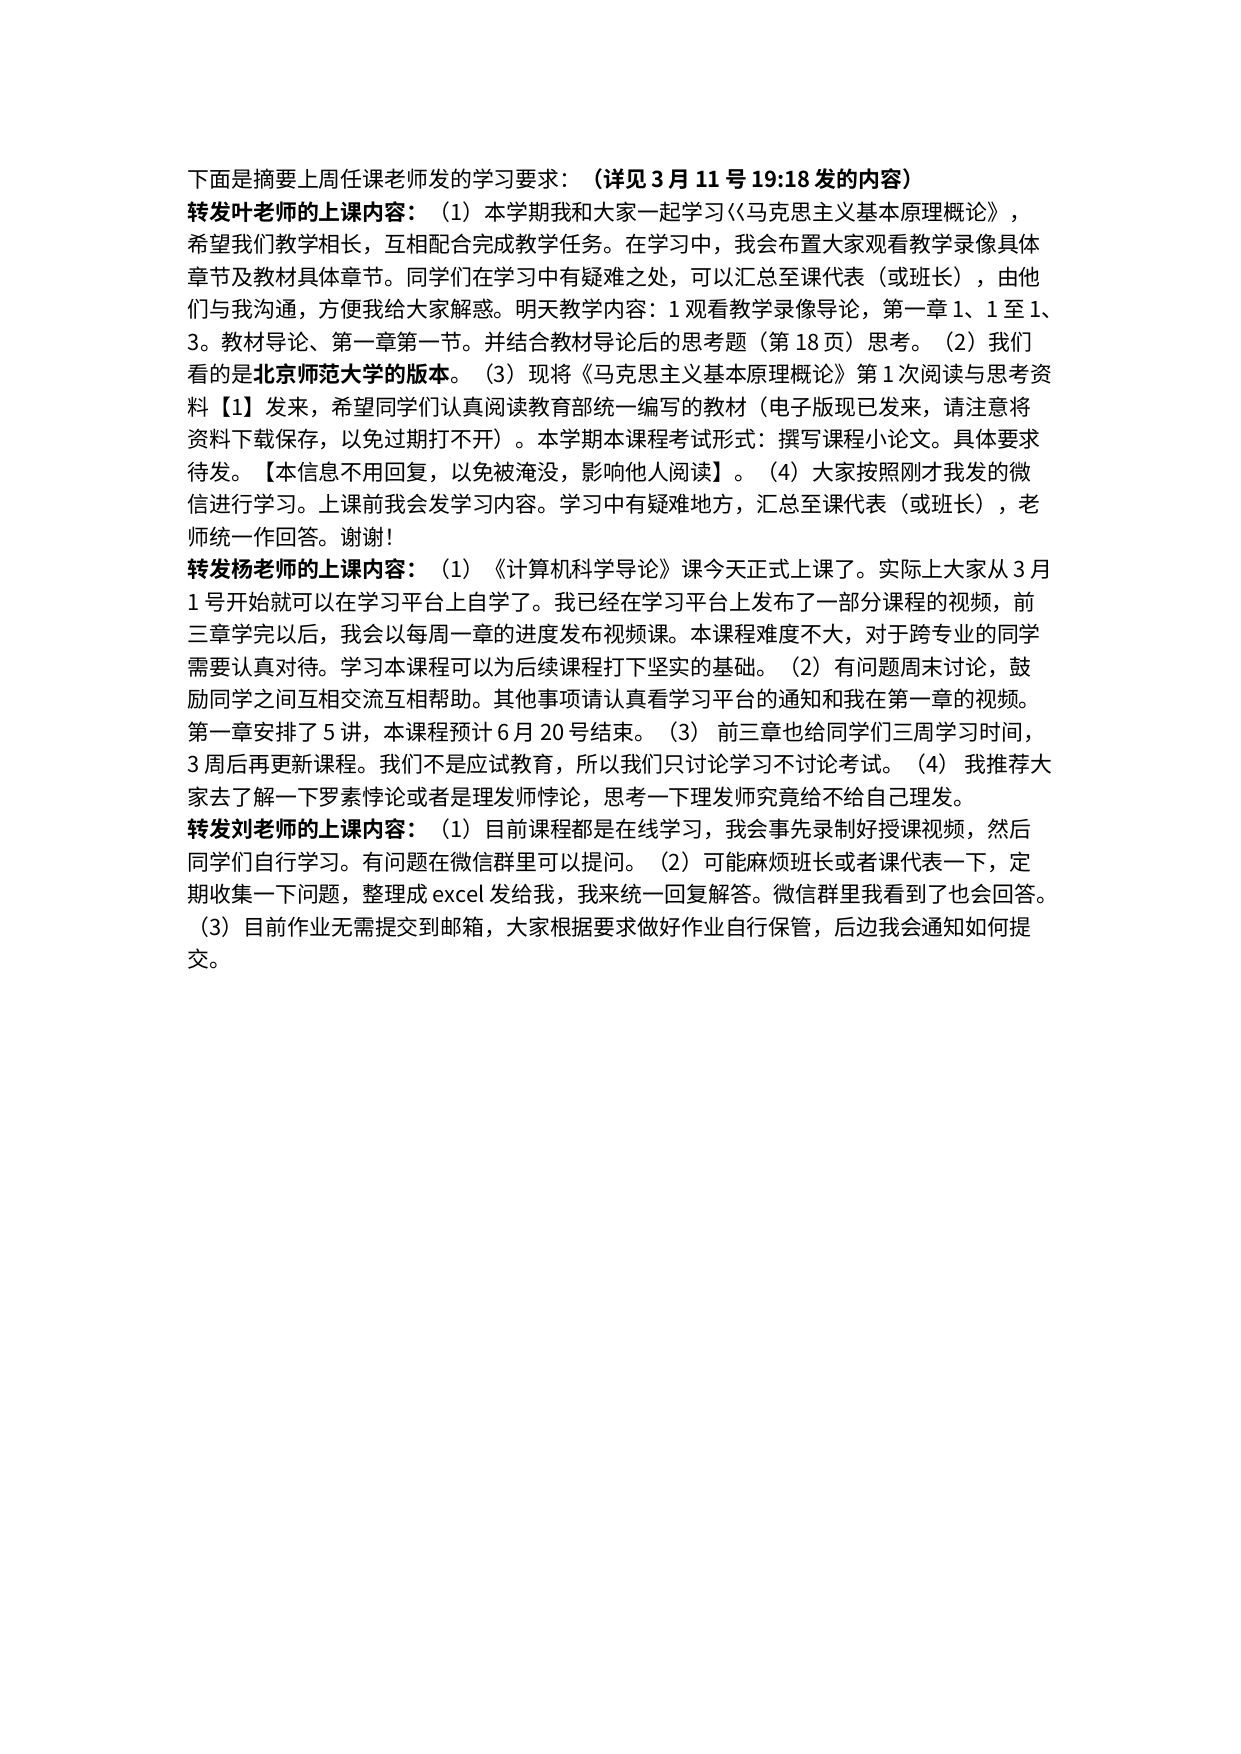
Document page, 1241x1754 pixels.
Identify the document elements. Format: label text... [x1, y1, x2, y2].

text 转发杨老师的上课内容：（1）《计算机科学导论》课今天正式上课了。实际上大家从3月1号开始就可以在学习平台上自学了。我已经在学习平台上发布了一部分课程的视频，前三章学完以后，我会以每周一章的进度发布视频课。本课程难度不大，对于跨专业的同学需要认真对待。学习本课程可以为后续课程打下坚实的基础。（2）有问题周末讨论，鼓励同学之间互相交流互相帮助。其他事项请认真看学习平台的通知和我在第一章的视频。第一章安排了5讲，本课程预计6月20号结束。（3） 前三章也给同学们三周学习时间，3周后再更新课程。我们不是应试教育，所以我们只讨论学习不讨论考试。（4） 我推荐大家去了解一下罗素悖论或者是理发师悖论，思考一下理发师究竟给不给自己理发。 [187, 552, 1053, 812]
text 转发刘老师的上课内容：（1）目前课程都是在线学习，我会事先录制好授课视频，然后同学们自行学习。有问题在微信群里可以提问。（2）可能麻烦班长或者课代表一下，定期收集一下问题，整理成excel发给我，我来统一回复解答。微信群里我看到了也会回答。（3）目前作业无需提交到邮箱，大家根据要求做好作业自行保管，后边我会通知如何提交。 [187, 812, 1053, 974]
text 转发叶老师的上课内容：（1）本学期我和大家一起学习巜马克思主义基本原理概论》，希望我们教学相长，互相配合完成教学任务。在学习中，我会布置大家观看教学录像具体章节及教材具体章节。同学们在学习中有疑难之处，可以汇总至课代表（或班长），由他们与我沟通，方便我给大家解惑。明天教学内容：1观看教学录像导论，第一章1、1至1、3。教材导论、第一章第一节。并结合教材导论后的思考题（第18页）思考。（2）我们看的是北京师范大学的版本。（3）现将《马克思主义基本原理概论》第1次阅读与思考资料【1】发来，希望同学们认真阅读教育部统一编写的教材（电子版现已发来，请注意将资料下载保存，以免过期打不开）。本学期本课程考试形式：撰写课程小论文。具体要求待发。【本信息不用回复，以免被淹没，影响他人阅读】。（4）大家按照刚才我发的微信进行学习。上课前我会发学习内容。学习中有疑难地方，汇总至课代表（或班长），老师统一作回答。谢谢！ [187, 194, 1053, 552]
text 下面是摘要上周任课老师发的学习要求：（详见3月11号19:18发的内容） [187, 162, 1053, 194]
